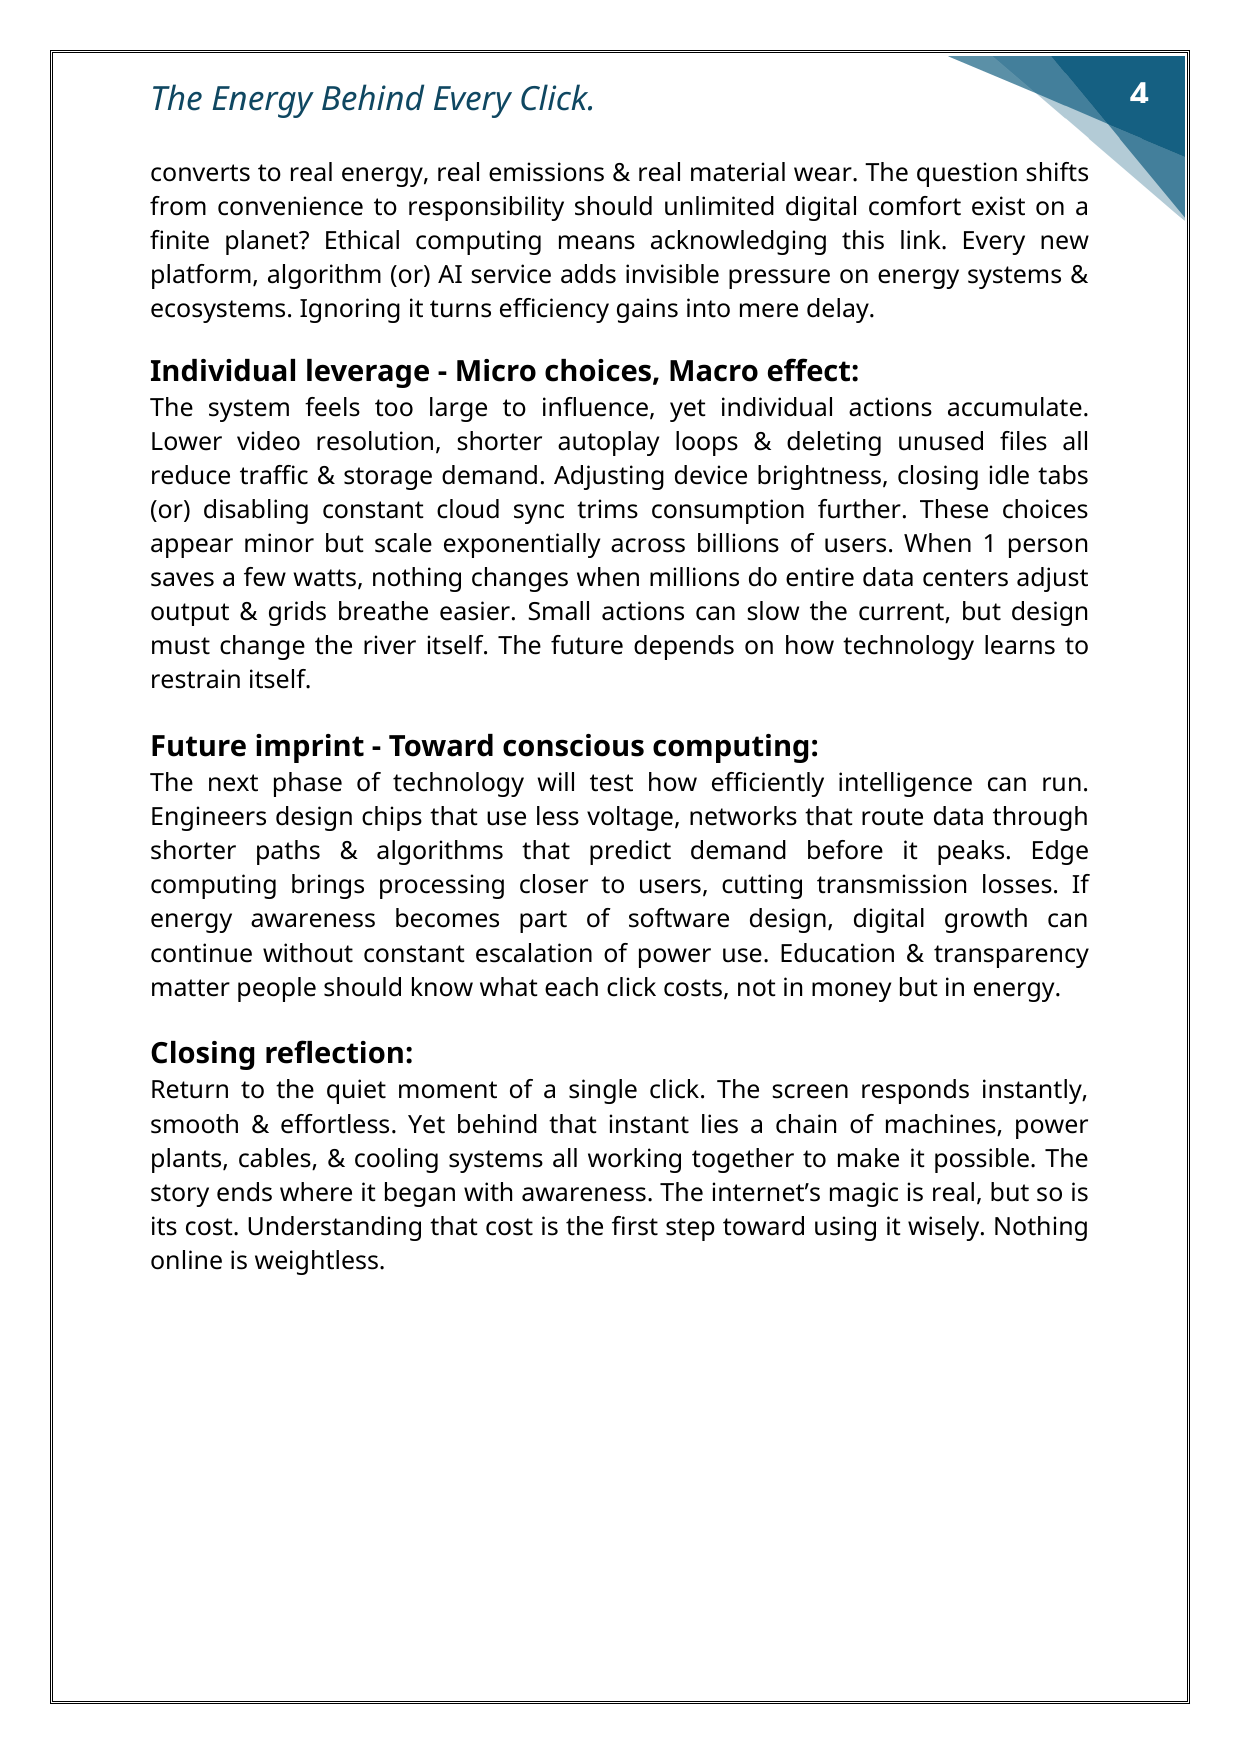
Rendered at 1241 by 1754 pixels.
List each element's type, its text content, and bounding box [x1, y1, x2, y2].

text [150, 154, 1090, 325]
text The next phase of technology will test how efficiently intelligence can run. Engineers design chips that use less voltage, networks that route data through shorter paths & algorithms that predict demand before it peaks. Edge computing brings processing closer to users, cutting transmission losses. If energy awareness becomes part of software design, digital growth can continue without constant escalation of power use. Education & transparency matter people should know what each click costs, not in money but in energy. [150, 765, 1090, 1003]
picture [946, 56, 1185, 221]
text Closing reflection: [150, 1032, 1090, 1072]
text Future imprint - Toward conscious computing: [150, 725, 1090, 765]
text Return to the quiet moment of a single click. The screen responds instantly, smooth & effortless. Yet behind that instant lies a chain of machines, power plants, cables, & cooling systems all working together to make it possible. The story ends where it began with awareness. The internet’s magic is real, but so is its cost. Understanding that cost is the first step toward using it wisely. Nothing online is weightless. [150, 1072, 1090, 1277]
text The system feels too large to influence, yet individual actions accumulate. Lower video resolution, shorter autoplay loops & deleting unused files all reduce traffic & storage demand. Adjusting device brightness, closing idle tabs (or) disabling constant cloud sync trims consumption further. These choices appear minor but scale exponentially across billions of users. When 1 person saves a few watts, nothing changes when millions do entire data centers adjust output & grids breathe easier. Small actions can slow the current, but design must change the river itself. The future depends on how technology learns to restrain itself. [150, 389, 1090, 696]
text Individual leverage - Micro choices, Macro effect: [150, 350, 1090, 389]
